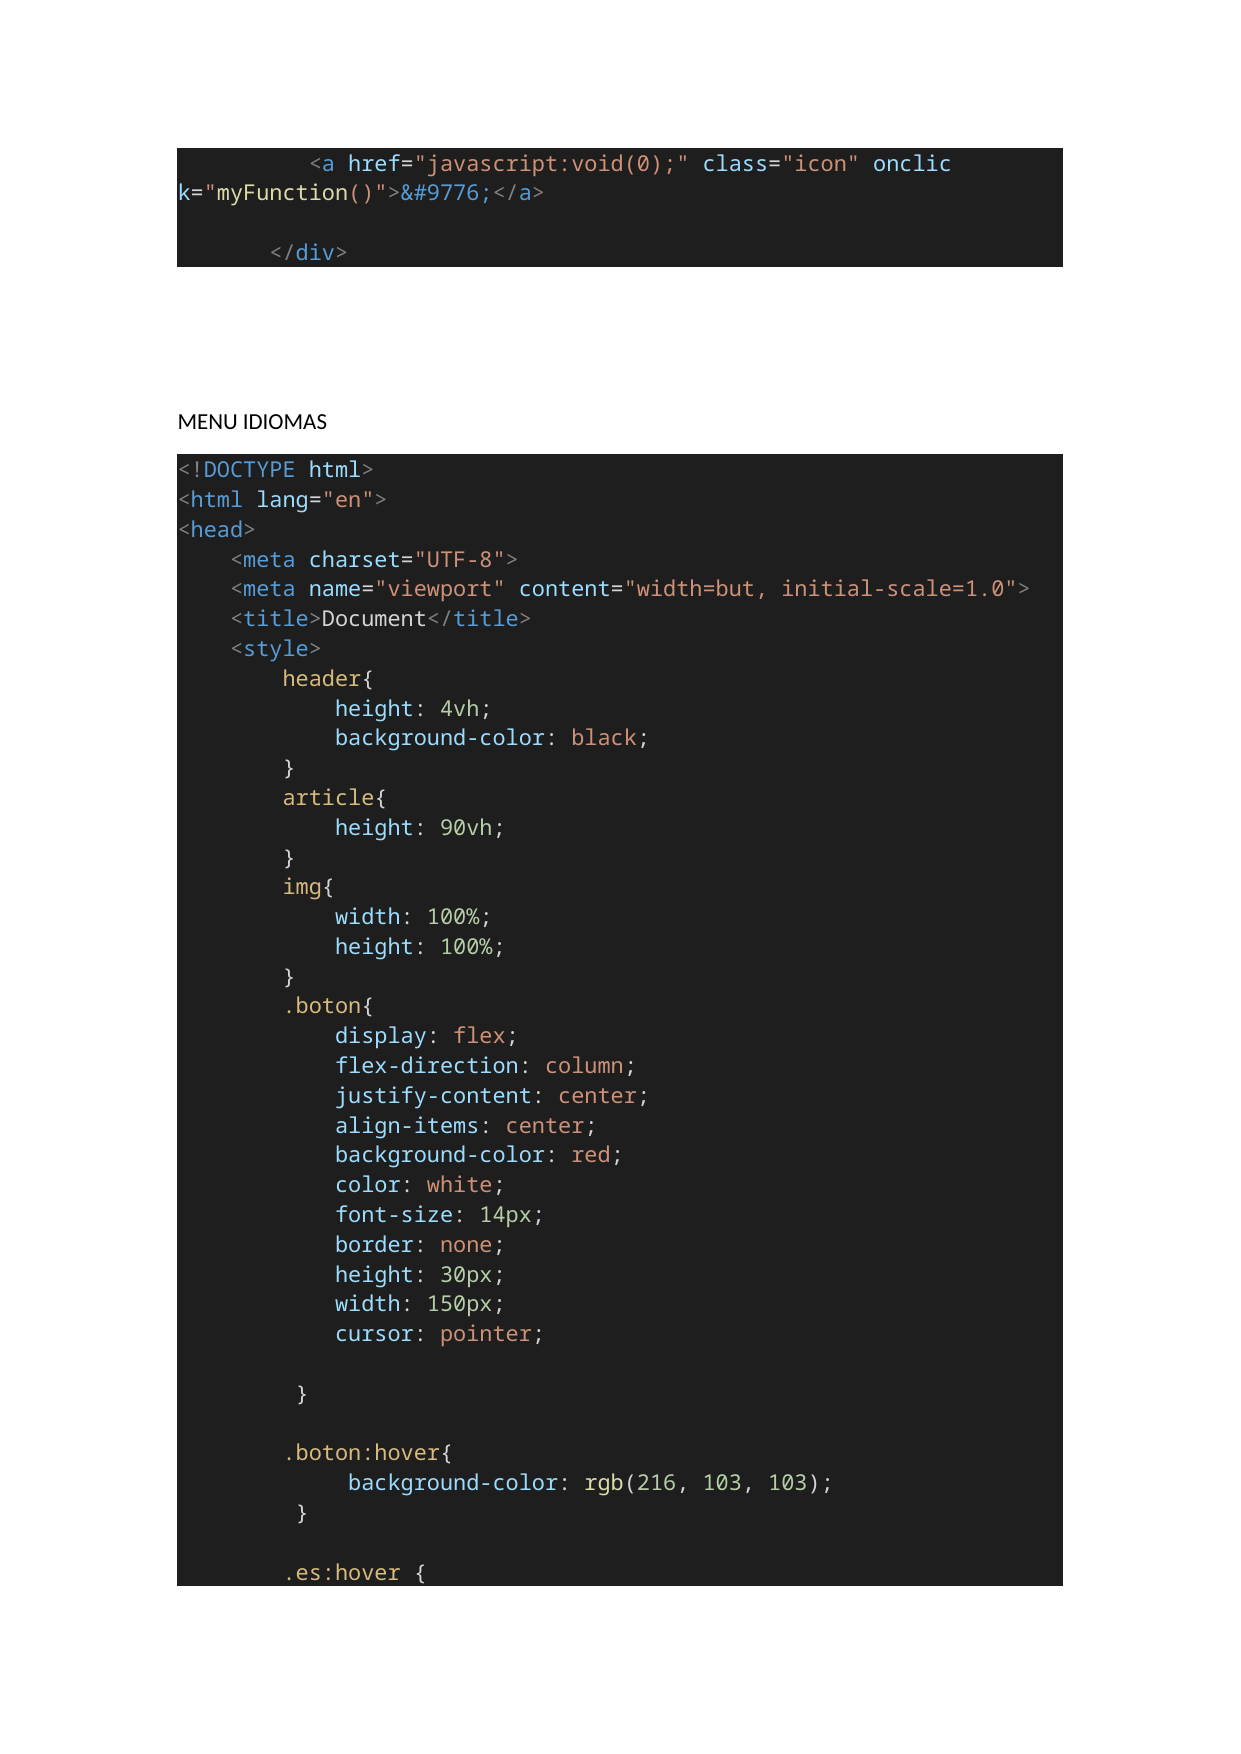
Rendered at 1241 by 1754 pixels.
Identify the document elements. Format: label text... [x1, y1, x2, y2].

text <style> [177, 633, 1063, 663]
text cursor: pointer; [177, 1318, 1063, 1348]
text height: 100%; [177, 931, 1063, 961]
text <head> [177, 514, 1063, 544]
text color: white; [177, 1169, 1063, 1199]
text } [177, 961, 1063, 991]
text align-items: center; [177, 1110, 1063, 1139]
text background-color: red; [177, 1139, 1063, 1169]
text <title>Document</title> [177, 603, 1063, 633]
text width: 150px; [177, 1288, 1063, 1318]
text <a href="javascript:void(0);" class="icon" onclick="myFunction()">&#9776;</a> [177, 148, 1063, 207]
text } [177, 752, 1063, 782]
text <!DOCTYPE html> [177, 454, 1063, 484]
text height: 90vh; [177, 812, 1063, 842]
text .boton{ [177, 991, 1063, 1020]
text article{ [177, 782, 1063, 812]
text width: 100%; [177, 901, 1063, 931]
text } [177, 1497, 1063, 1527]
text } [177, 1378, 1063, 1408]
text height: 4vh; [177, 693, 1063, 722]
text .boton:hover{ [177, 1437, 1063, 1467]
text MENU IDIOMAS [177, 407, 1063, 435]
text } [177, 842, 1063, 871]
text font-size: 14px; [177, 1199, 1063, 1229]
text img{ [177, 871, 1063, 901]
text background-color: black; [177, 722, 1063, 752]
text header{ [177, 663, 1063, 693]
text <meta name="viewport" content="width=but, initial-scale=1.0"> [177, 573, 1063, 603]
text display: flex; [177, 1020, 1063, 1050]
text height: 30px; [177, 1259, 1063, 1288]
text background-color: rgb(216, 103, 103); [177, 1467, 1063, 1497]
text </div> [177, 237, 1063, 267]
text <meta charset="UTF-8"> [177, 544, 1063, 573]
text border: none; [177, 1229, 1063, 1259]
text justify-content: center; [177, 1080, 1063, 1110]
text <html lang="en"> [177, 484, 1063, 514]
text .es:hover { [177, 1557, 1063, 1586]
text flex-direction: column; [177, 1050, 1063, 1080]
